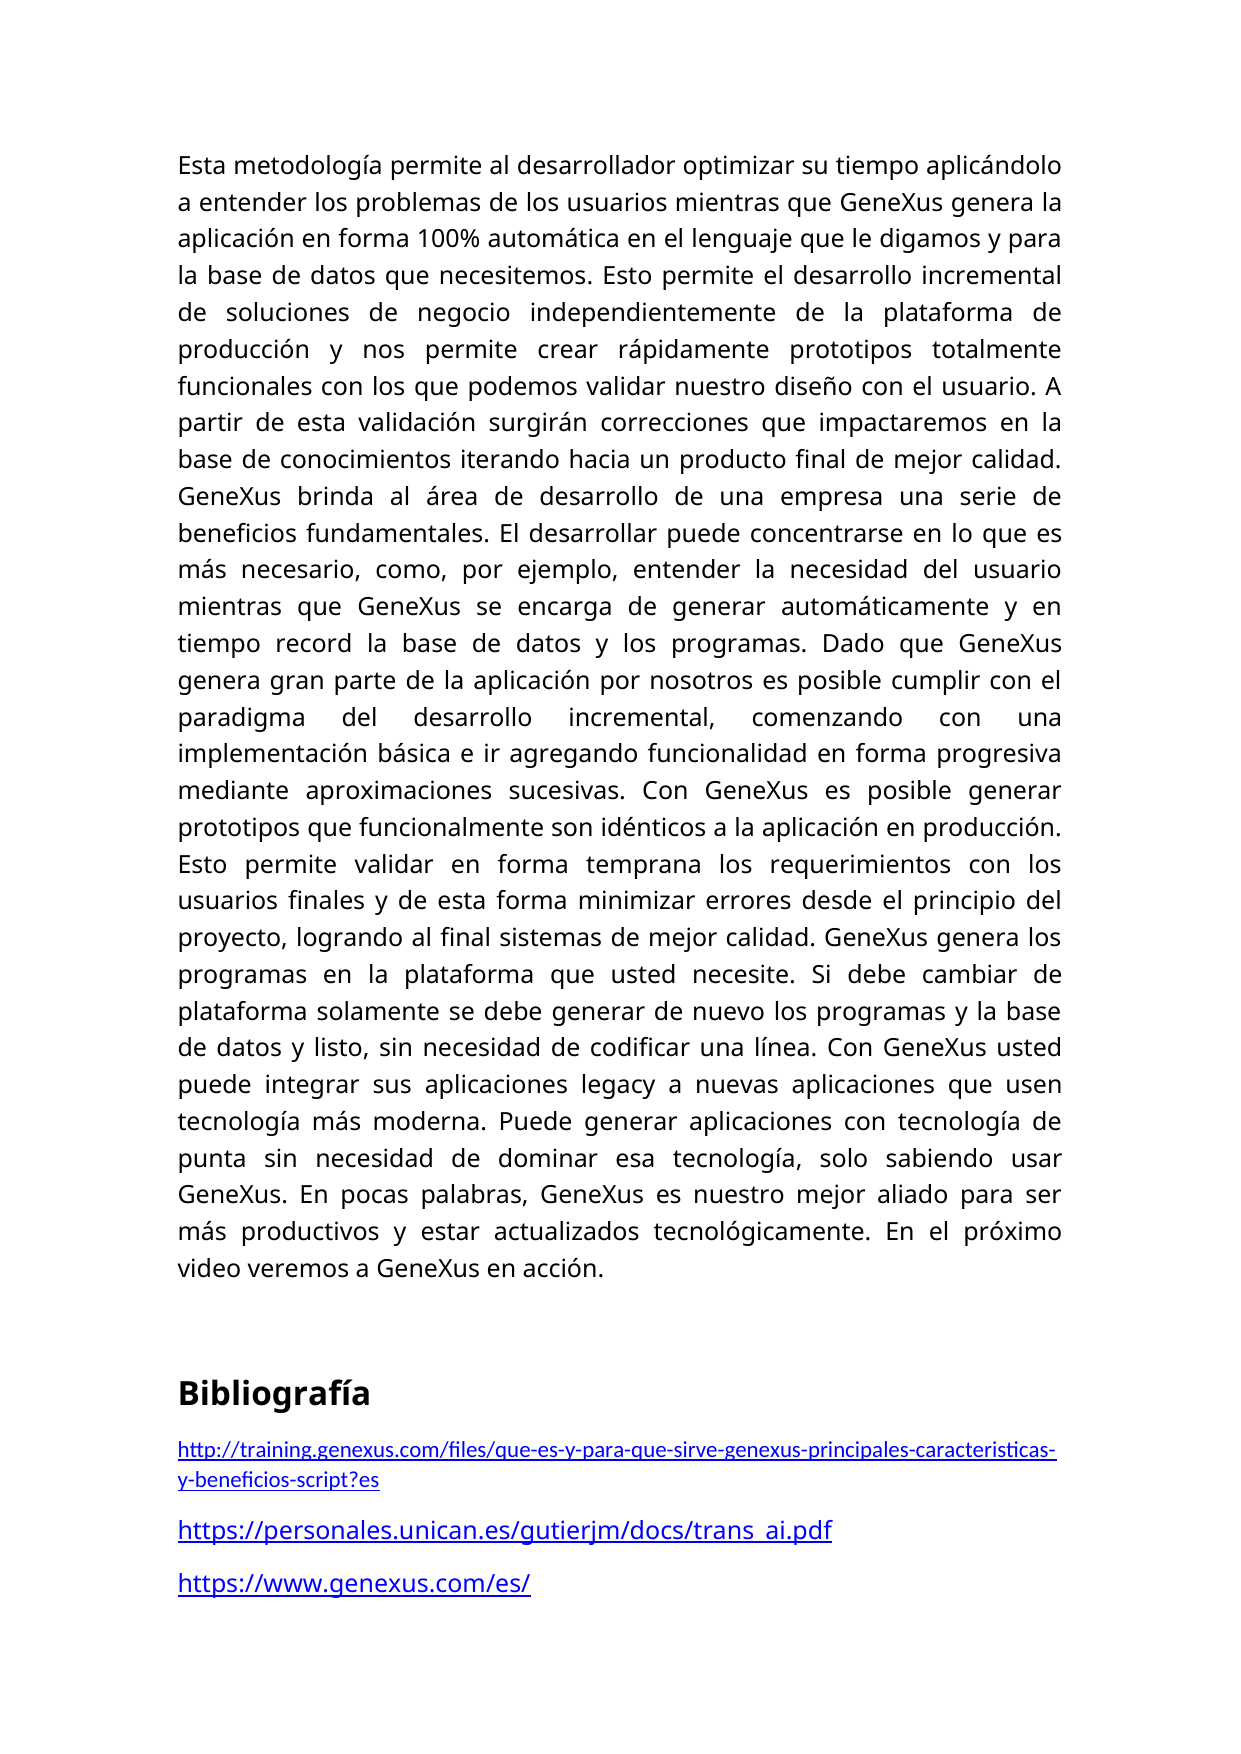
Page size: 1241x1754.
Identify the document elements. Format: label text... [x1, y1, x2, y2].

text http://training.genexus.com/files/que-es-y-para-que-sirve-genexus-principales-caracteristicas-y-beneficios-script?es [177, 1435, 1063, 1494]
text Bibliografía [177, 1370, 1063, 1415]
text Esta metodología permite al desarrollador optimizar su tiempo aplicándolo a entender los problemas de los usuarios mientras que GeneXus genera la aplicación en forma 100% automática en el lenguaje que le digamos y para la base de datos que necesitemos. Esto permite el desarrollo incremental de soluciones de negocio independientemente de la plataforma de producción y nos permite crear rápidamente prototipos totalmente funcionales con los que podemos validar nuestro diseño con el usuario. A partir de esta validación surgirán correcciones que impactaremos en la base de conocimientos iterando hacia un producto final de mejor calidad. GeneXus brinda al área de desarrollo de una empresa una serie de beneficios fundamentales. El desarrollar puede concentrarse en lo que es más necesario, como, por ejemplo, entender la necesidad del usuario mientras que GeneXus se encarga de generar automáticamente y en tiempo record la base de datos y los programas. Dado que GeneXus genera gran parte de la aplicación por nosotros es posible cumplir con el paradigma del desarrollo incremental, comenzando con una implementación básica e ir agregando funcionalidad en forma progresiva mediante aproximaciones sucesivas. Con GeneXus es posible generar prototipos que funcionalmente son idénticos a la aplicación en producción. Esto permite validar en forma temprana los requerimientos con los usuarios finales y de esta forma minimizar errores desde el principio del proyecto, logrando al final sistemas de mejor calidad. GeneXus genera los programas en la plataforma que usted necesite. Si debe cambiar de plataforma solamente se debe generar de nuevo los programas y la base de datos y listo, sin necesidad de codificar una línea. Con GeneXus usted puede integrar sus aplicaciones legacy a nuevas aplicaciones que usen tecnología más moderna. Puede generar aplicaciones con tecnología de punta sin necesidad de dominar esa tecnología, solo sabiendo usar GeneXus. En pocas palabras, GeneXus es nuestro mejor aliado para ser más productivos y estar actualizados tecnológicamente. En el próximo video veremos a GeneXus en acción. [177, 148, 1063, 1285]
text https://www.genexus.com/es/ [177, 1566, 1063, 1600]
text https://personales.unican.es/gutierjm/docs/trans_ai.pdf [177, 1512, 1063, 1547]
